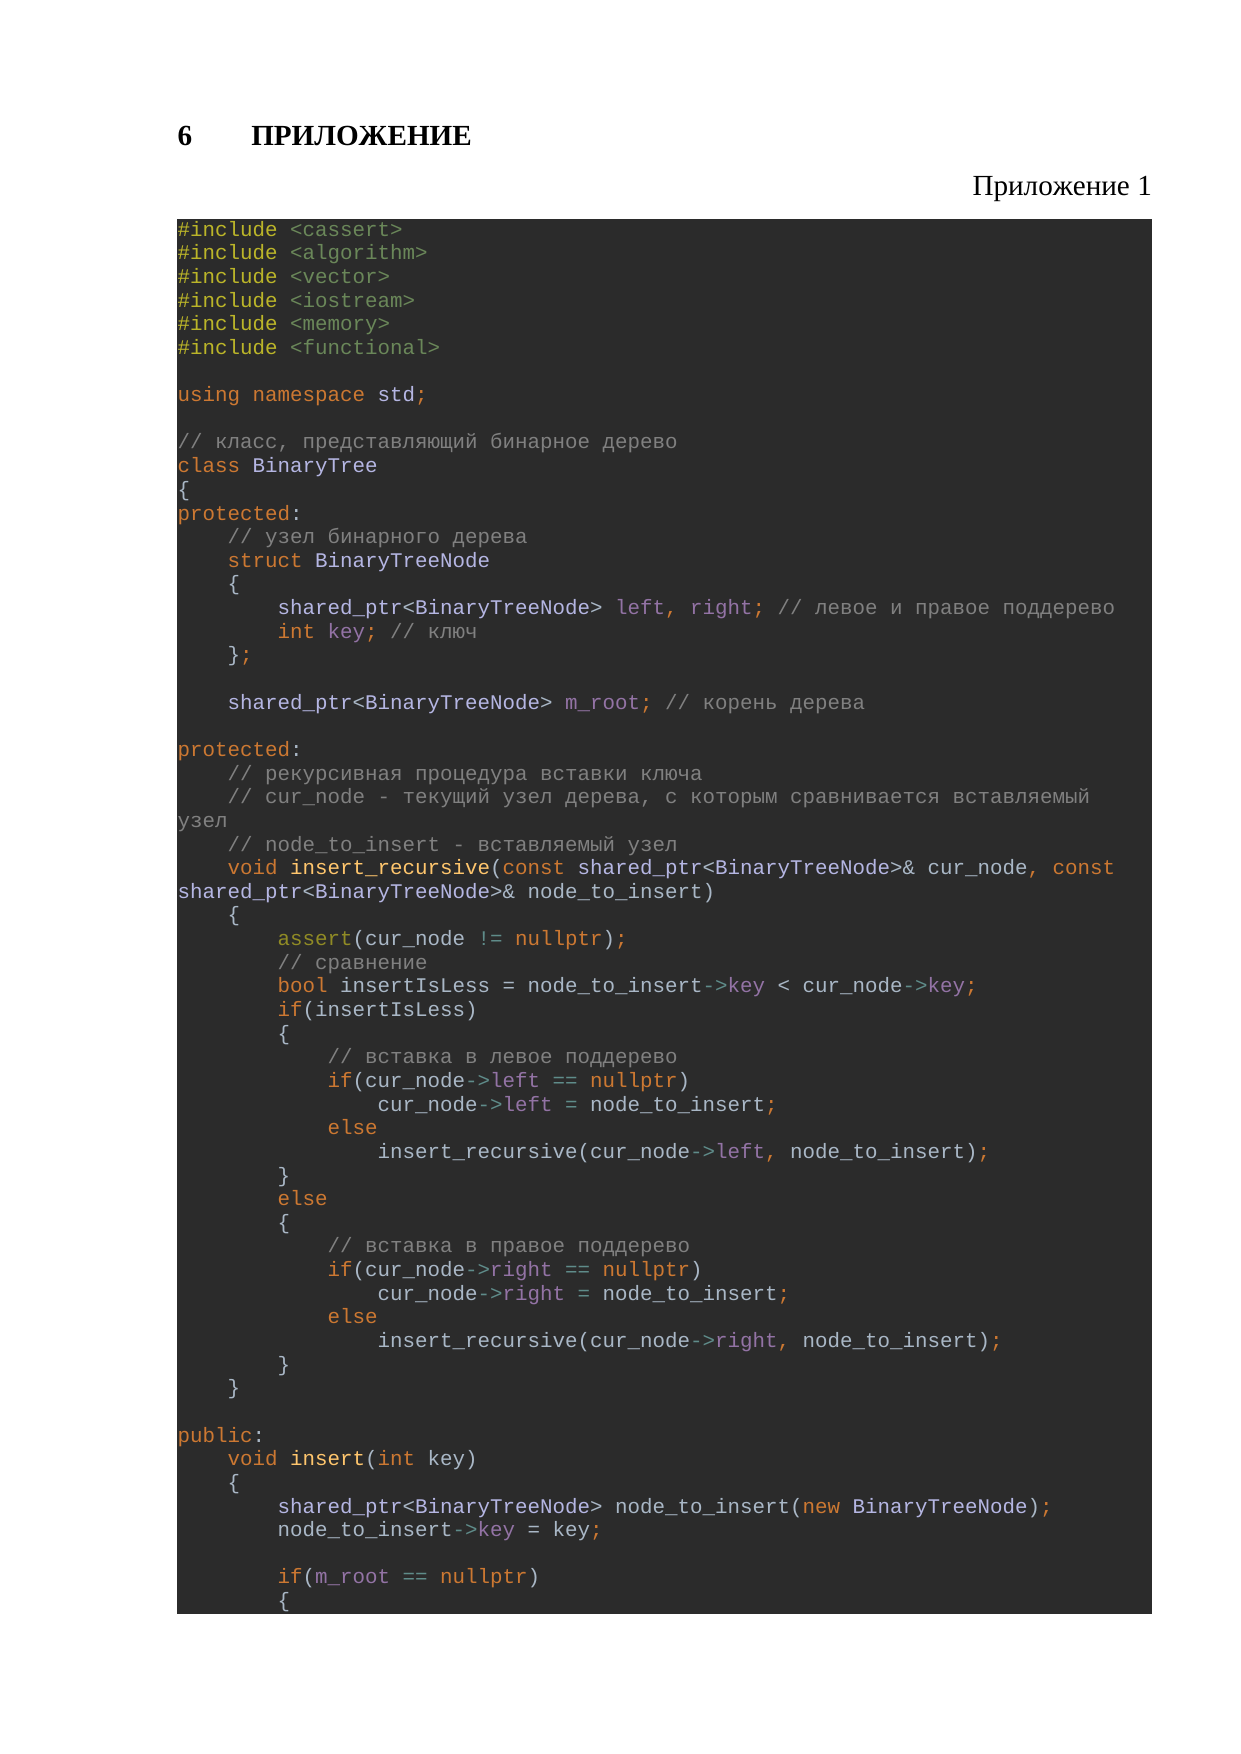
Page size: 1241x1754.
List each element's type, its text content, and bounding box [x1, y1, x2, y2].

text Приложение 1 [177, 168, 1152, 202]
list ПРИЛОЖЕНИЕ [177, 118, 1152, 152]
